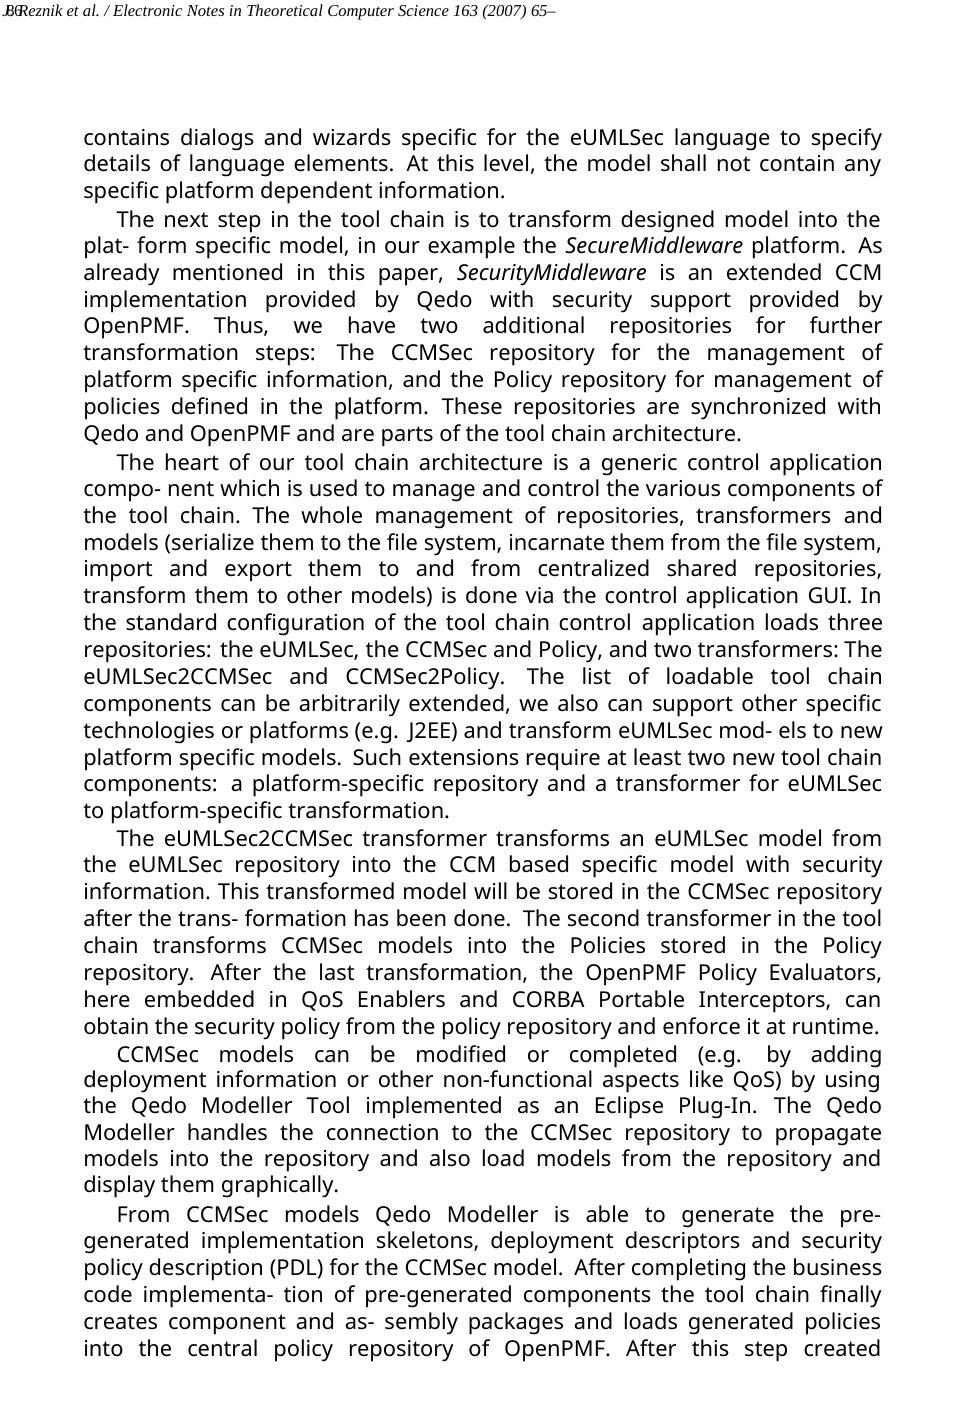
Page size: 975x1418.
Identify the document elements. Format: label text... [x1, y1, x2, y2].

text CCMSec models can be modified or completed (e.g. by adding deployment information or other non-functional aspects like QoS) by using the Qedo Modeller Tool implemented as an Eclipse Plug-In. The Qedo Modeller handles the connection to the CCMSec repository to propagate models into the repository and also load models from the repository and display them graphically. [83, 1042, 882, 1199]
text contains dialogs and wizards specific for the eUMLSec language to specify details of language elements. At this level, the model shall not contain any specific platform dependent information. [83, 124, 882, 204]
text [83, 1202, 882, 1363]
text The eUMLSec2CCMSec transformer transforms an eUMLSec model from the eUMLSec repository into the CCM based specific model with security information. This transformed model will be stored in the CCMSec repository after the trans- formation has been done. The second transformer in the tool chain transforms CCMSec models into the Policies stored in the Policy repository. After the last transformation, the OpenPMF Policy Evaluators, here embedded in QoS Enablers and CORBA Portable Interceptors, can obtain the security policy from the policy repository and enforce it at runtime. [83, 826, 883, 1040]
text The next step in the tool chain is to transform designed model into the plat- form specific model, in our example the SecureMiddleware platform. As already mentioned in this paper, SecurityMiddleware is an extended CCM implementation provided by Qedo with security support provided by OpenPMF. Thus, we have two additional repositories for further transformation steps: The CCMSec repository for the management of platform specific information, and the Policy repository for management of policies defined in the platform. These repositories are synchronized with Qedo and OpenPMF and are parts of the tool chain architecture. [83, 206, 883, 448]
text The heart of our tool chain architecture is a generic control application compo- nent which is used to manage and control the various components of the tool chain. The whole management of repositories, transformers and models (serialize them to the file system, incarnate them from the file system, import and export them to and from centralized shared repositories, transform them to other models) is done via the control application GUI. In the standard configuration of the tool chain control application loads three repositories: the eUMLSec, the CCMSec and Policy, and two transformers: The eUMLSec2CCMSec and CCMSec2Policy. The list of loadable tool chain components can be arbitrarily extended, we also can support other specific technologies or platforms (e.g. J2EE) and transform eUMLSec mod- els to new platform specific models. Such extensions require at least two new tool chain components: a platform-specific repository and a transformer for eUMLSec to platform-specific transformation. [83, 449, 883, 825]
